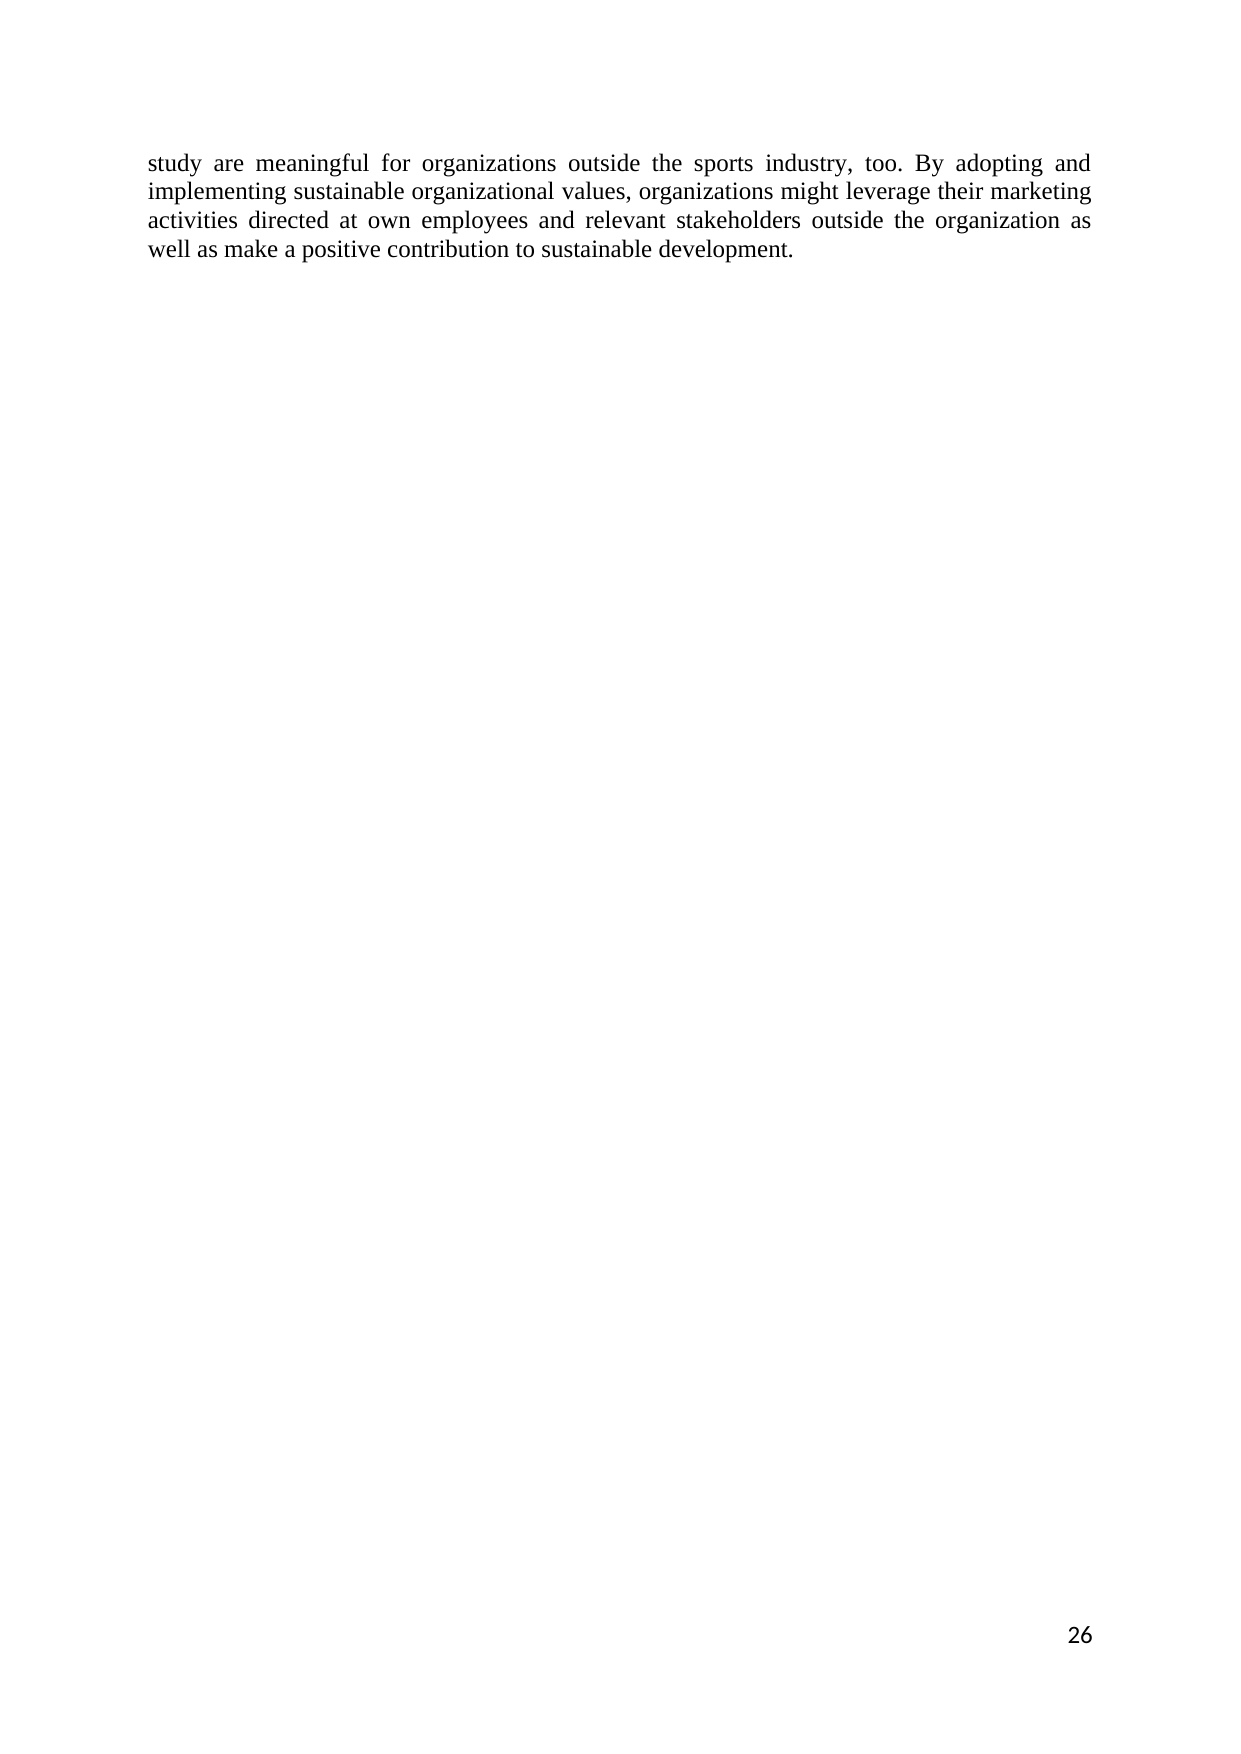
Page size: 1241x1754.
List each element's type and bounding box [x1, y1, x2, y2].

text [148, 148, 1092, 263]
